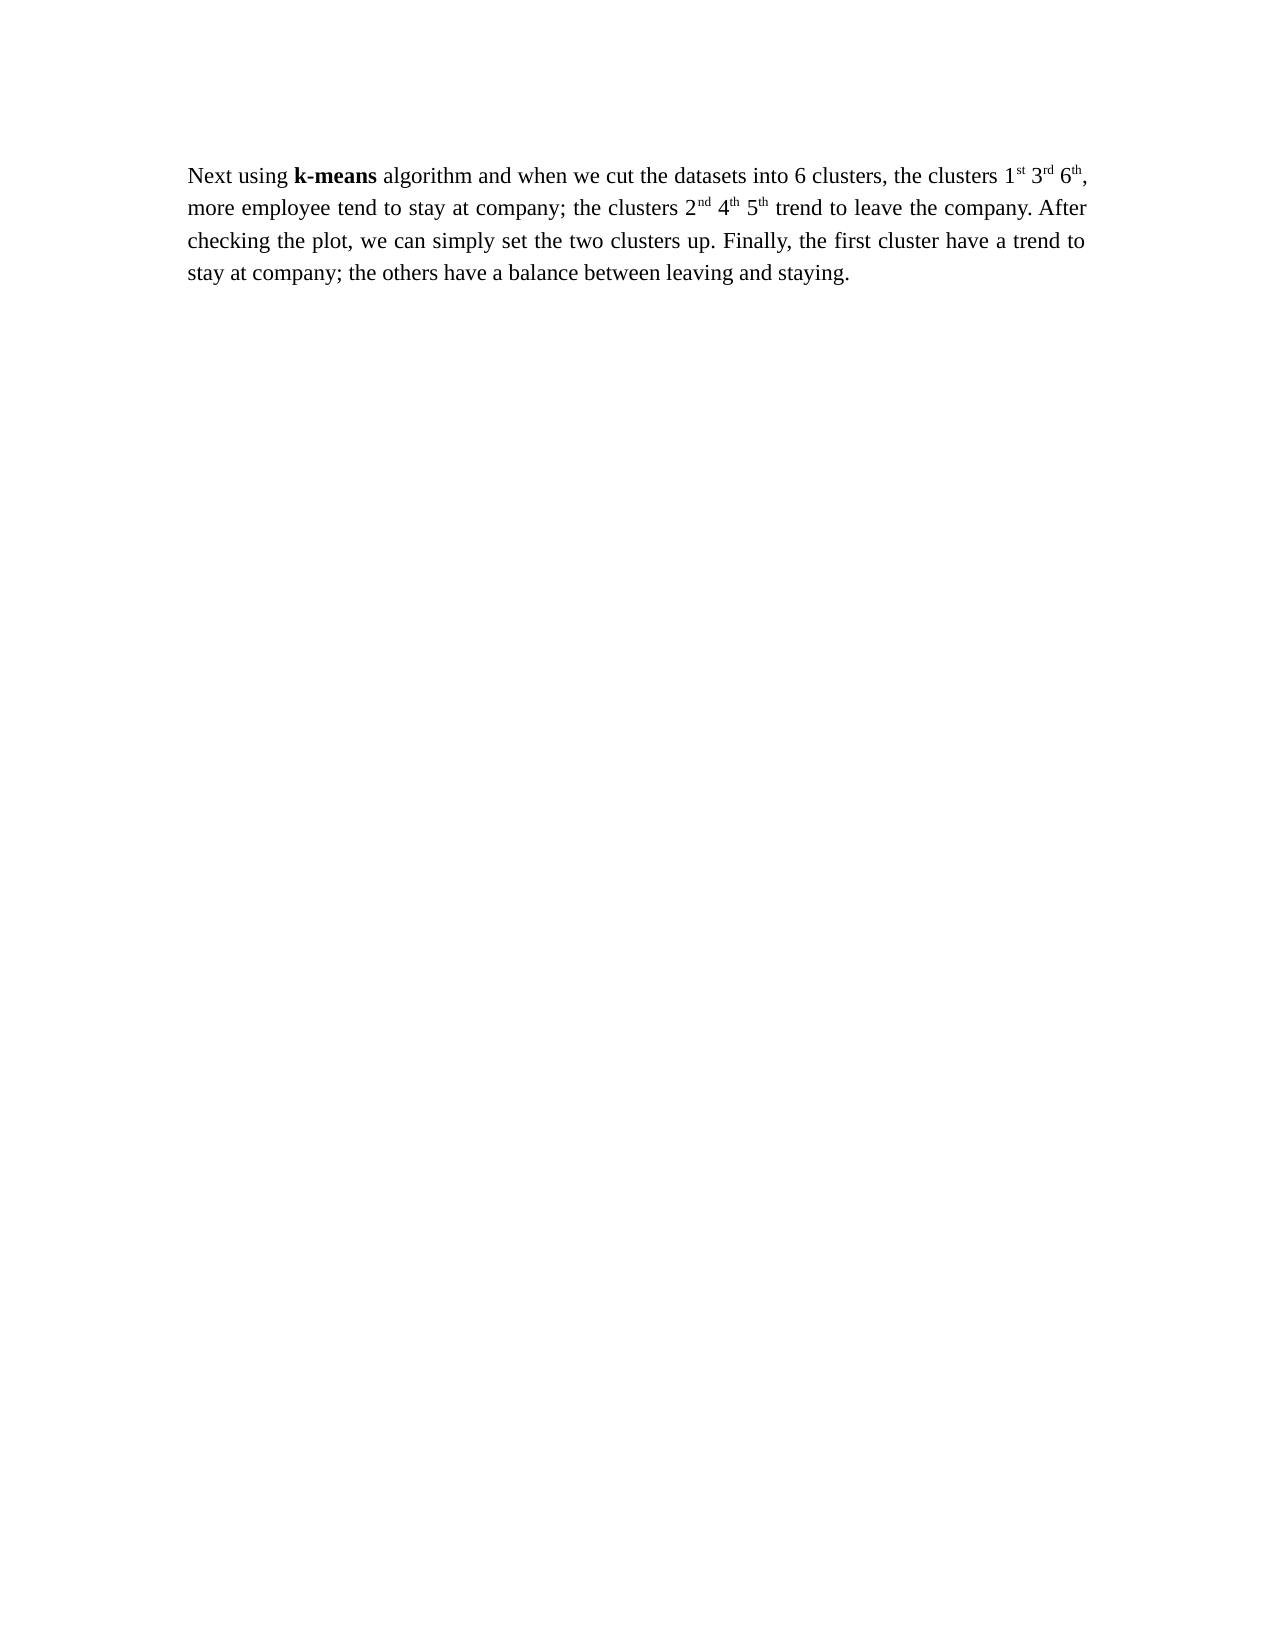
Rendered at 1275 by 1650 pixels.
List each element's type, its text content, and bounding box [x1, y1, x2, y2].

text Next using k-means algorithm and when we cut the datasets into 6 clusters, the clusters 1st 3rd 6th, more employee tend to stay at company; the clusters 2nd 4th 5th trend to leave the company. After checking the plot, we can simply set the two clusters up. Finally, the first cluster have a trend to stay at company; the others have a balance between leaving and staying. [187, 159, 1087, 289]
